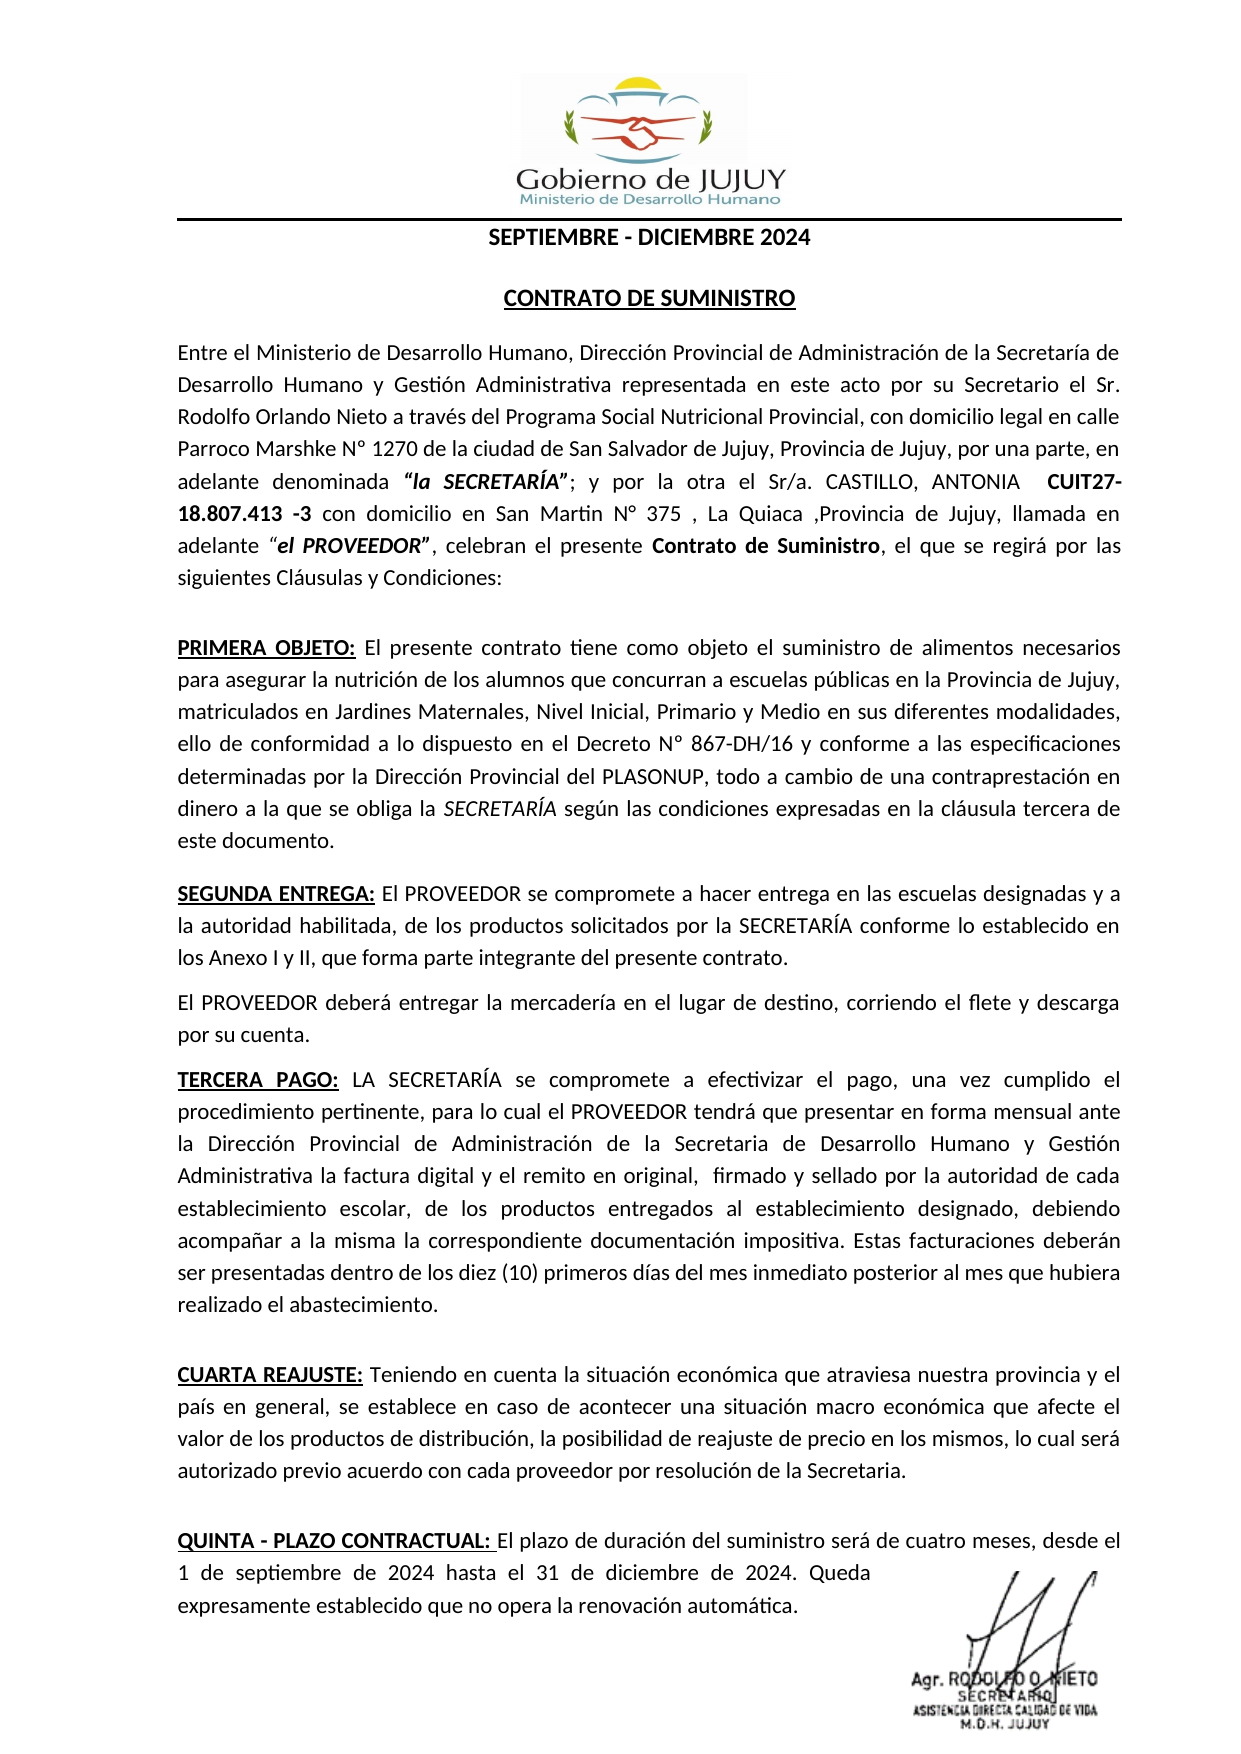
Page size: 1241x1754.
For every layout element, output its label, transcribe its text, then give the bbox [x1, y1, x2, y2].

text QUINTA - PLAZO CONTRACTUAL: El plazo de duración del suministro será de cuatro meses, desde el 1 de septiembre de 2024 hasta el 31 de diciembre de 2024. Queda expresamente establecido que no opera la renovación automática. [177, 1526, 1122, 1619]
text CONTRATO DE SUMINISTRO [177, 282, 1122, 313]
text PRIMERA OBJETO: El presente contrato tiene como objeto el suministro de alimentos necesarios para asegurar la nutrición de los alumnos que concurran a escuelas públicas en la Provincia de Jujuy, matriculados en Jardines Maternales, Nivel Inicial, Primario y Medio en sus diferentes modalidades, ello de conformidad a lo dispuesto en el Decreto Nº 867-DH/16 y conforme a las especificaciones determinadas por la Dirección Provincial del PLASONUP, todo a cambio de una contraprestación en dinero a la que se obliga la SECRETARÍA según las condiciones expresadas en la cláusula tercera de este documento. [177, 633, 1122, 854]
text SEGUNDA ENTREGA: El PROVEEDOR se compromete a hacer entrega en las escuelas designadas y a la autoridad habilitada, de los productos solicitados por la SECRETARÍA conforme lo establecido en los Anexo I y II, que forma parte integrante del presente contrato. [177, 879, 1122, 972]
text TERCERA PAGO: LA SECRETARÍA se compromete a efectivizar el pago, una vez cumplido el procedimiento pertinente, para lo cual el PROVEEDOR tendrá que presentar en forma mensual ante la Dirección Provincial de Administración de la Secretaria de Desarrollo Humano y Gestión Administrativa la factura digital y el remito en original, firmado y sellado por la autoridad de cada establecimiento escolar, de los productos entregados al establecimiento designado, debiendo acompañar a la misma la correspondiente documentación impositiva. Estas facturaciones deberán ser presentadas dentro de los diez (10) primeros días del mes inmediato posterior al mes que hubiera realizado el abastecimiento. [177, 1065, 1122, 1318]
text El PROVEEDOR deberá entregar la mercadería en el lugar de destino, corriendo el flete y descarga por su cuenta. [177, 988, 1122, 1048]
text CUARTA REAJUSTE: Teniendo en cuenta la situación económica que atraviesa nuestra provincia y el país en general, se establece en caso de acontecer una situación macro económica que afecte el valor de los productos de distribución, la posibilidad de reajuste de precio en los mismos, lo cual será autorizado previo acuerdo con cada proveedor por resolución de la Secretaria. [177, 1360, 1122, 1485]
picture [891, 1571, 1123, 1732]
picture [507, 73, 792, 216]
text Entre el Ministerio de Desarrollo Humano, Dirección Provincial de Administración de la Secretaría de Desarrollo Humano y Gestión Administrativa representada en este acto por su Secretario el Sr. Rodolfo Orlando Nieto a través del Programa Social Nutricional Provincial, con domicilio legal en calle Parroco Marshke Nº 1270 de la ciudad de San Salvador de Jujuy, Provincia de Jujuy, por una parte, en adelante denominada “la SECRETARÍA”; y por la otra el Sr/a. CASTILLO, ANTONIA CUIT27-18.807.413 -3 con domicilio en San Martin N° 375 , La Quiaca ,Provincia de Jujuy, llamada en adelante “el PROVEEDOR”, celebran el presente Contrato de Suministro, el que se regirá por las siguientes Cláusulas y Condiciones: [177, 338, 1122, 591]
